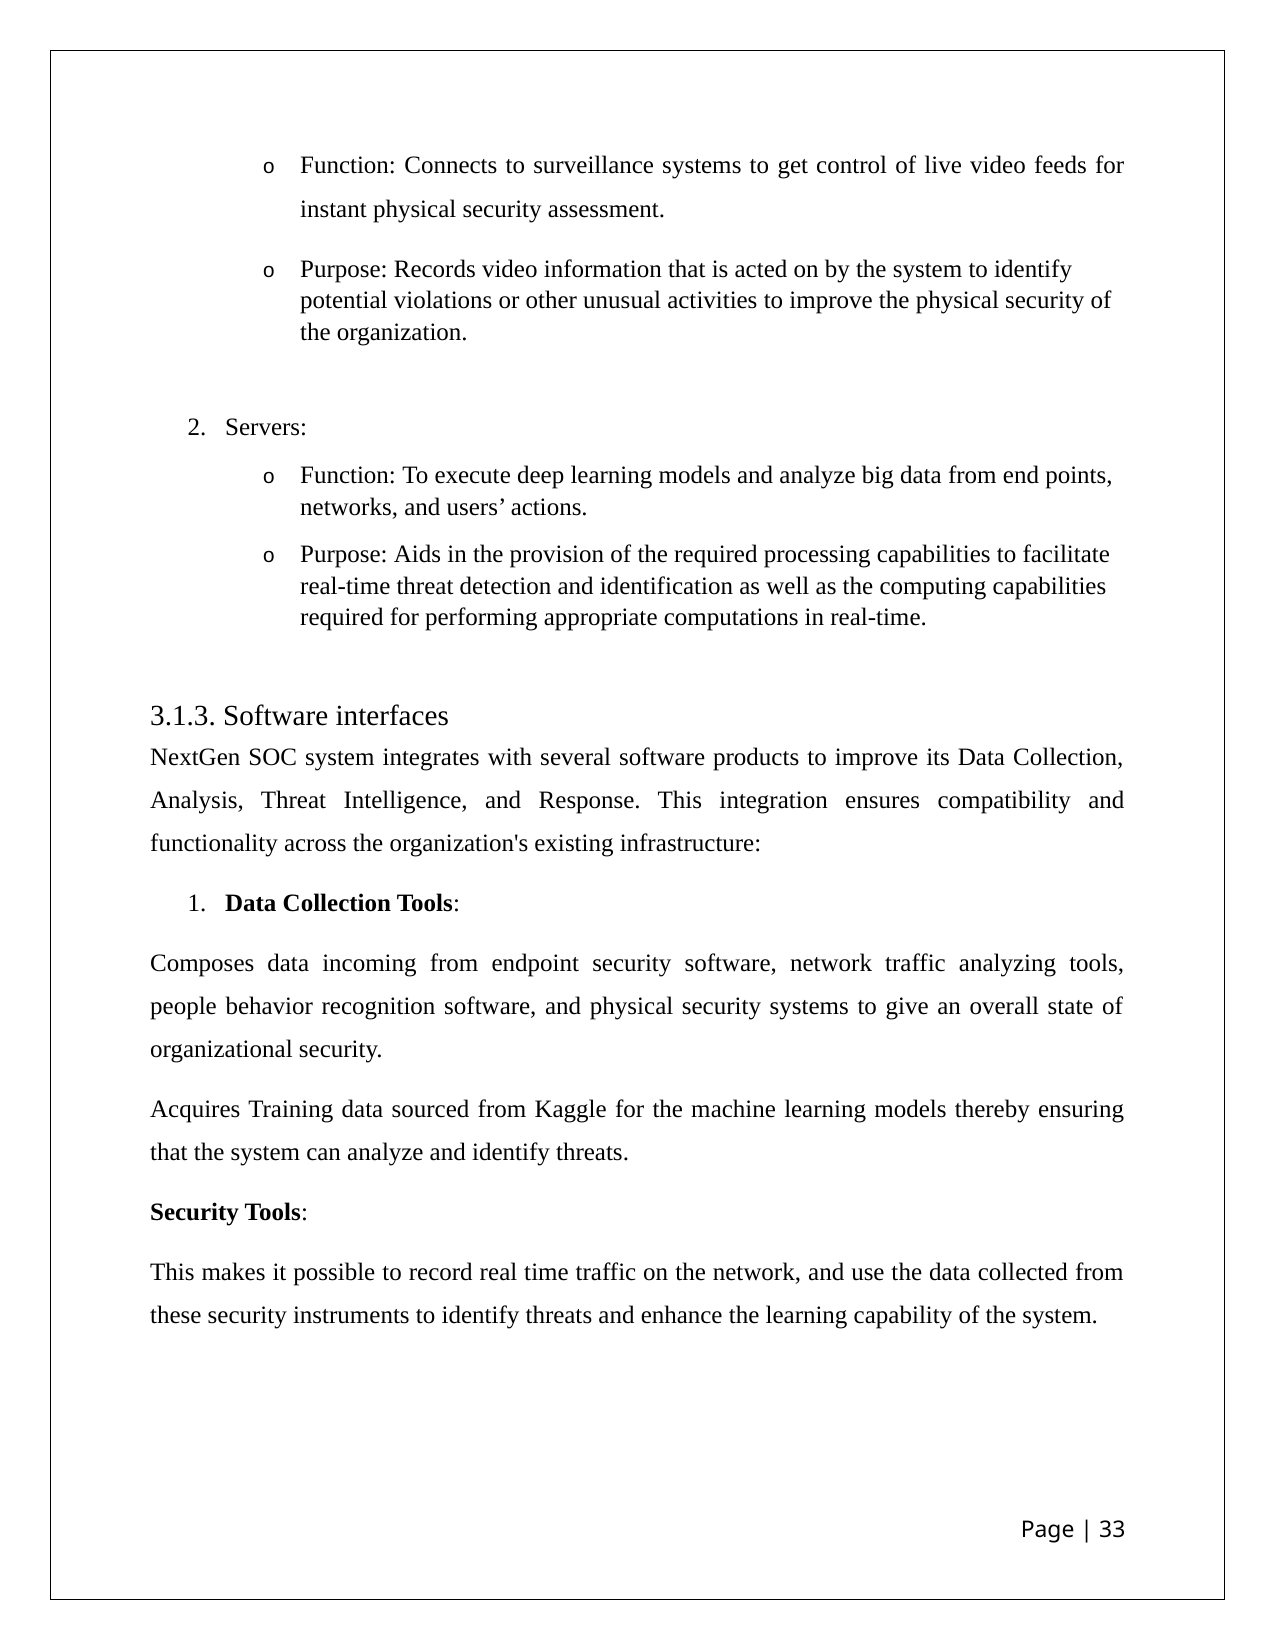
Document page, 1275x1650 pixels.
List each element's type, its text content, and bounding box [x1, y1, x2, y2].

text Composes data incoming from endpoint security software, network traffic analyzing tools, people behavior recognition software, and physical security systems to give an overall state of organizational security. [150, 948, 1125, 1063]
text This makes it possible to record real time traffic on the network, and use the data collected from these security instruments to identify threats and enhance the learning capability of the system. [150, 1257, 1125, 1329]
text NextGen SOC system integrates with several software products to improve its Data Collection, Analysis, Threat Intelligence, and Response. This integration ensures compatibility and functionality across the organization's existing infrastructure: [150, 742, 1125, 857]
list Servers: [187, 412, 1125, 441]
subtitle 3.1.3. Software interfaces [150, 698, 1125, 731]
text Acquires Training data sourced from Kaggle for the machine learning models thereby ensuring that the system can analyze and identify threats. [150, 1094, 1125, 1166]
list Purpose: Records video information that is acted on by the system to identify potential violations or other unusual activities to improve the physical security of the organization. [262, 254, 1125, 345]
list Function: Connects to surveillance systems to get control of live video feeds for instant physical security assessment. [262, 150, 1125, 223]
list Data Collection Tools: [187, 888, 1125, 917]
text Security Tools: [150, 1197, 1125, 1226]
list Purpose: Aids in the provision of the required processing capabilities to facilitate real-time threat detection and identification as well as the computing capabilities required for performing appropriate computations in real-time. [262, 539, 1125, 631]
list Function: To execute deep learning models and analyze big data from end points, networks, and users’ actions. [262, 460, 1125, 520]
